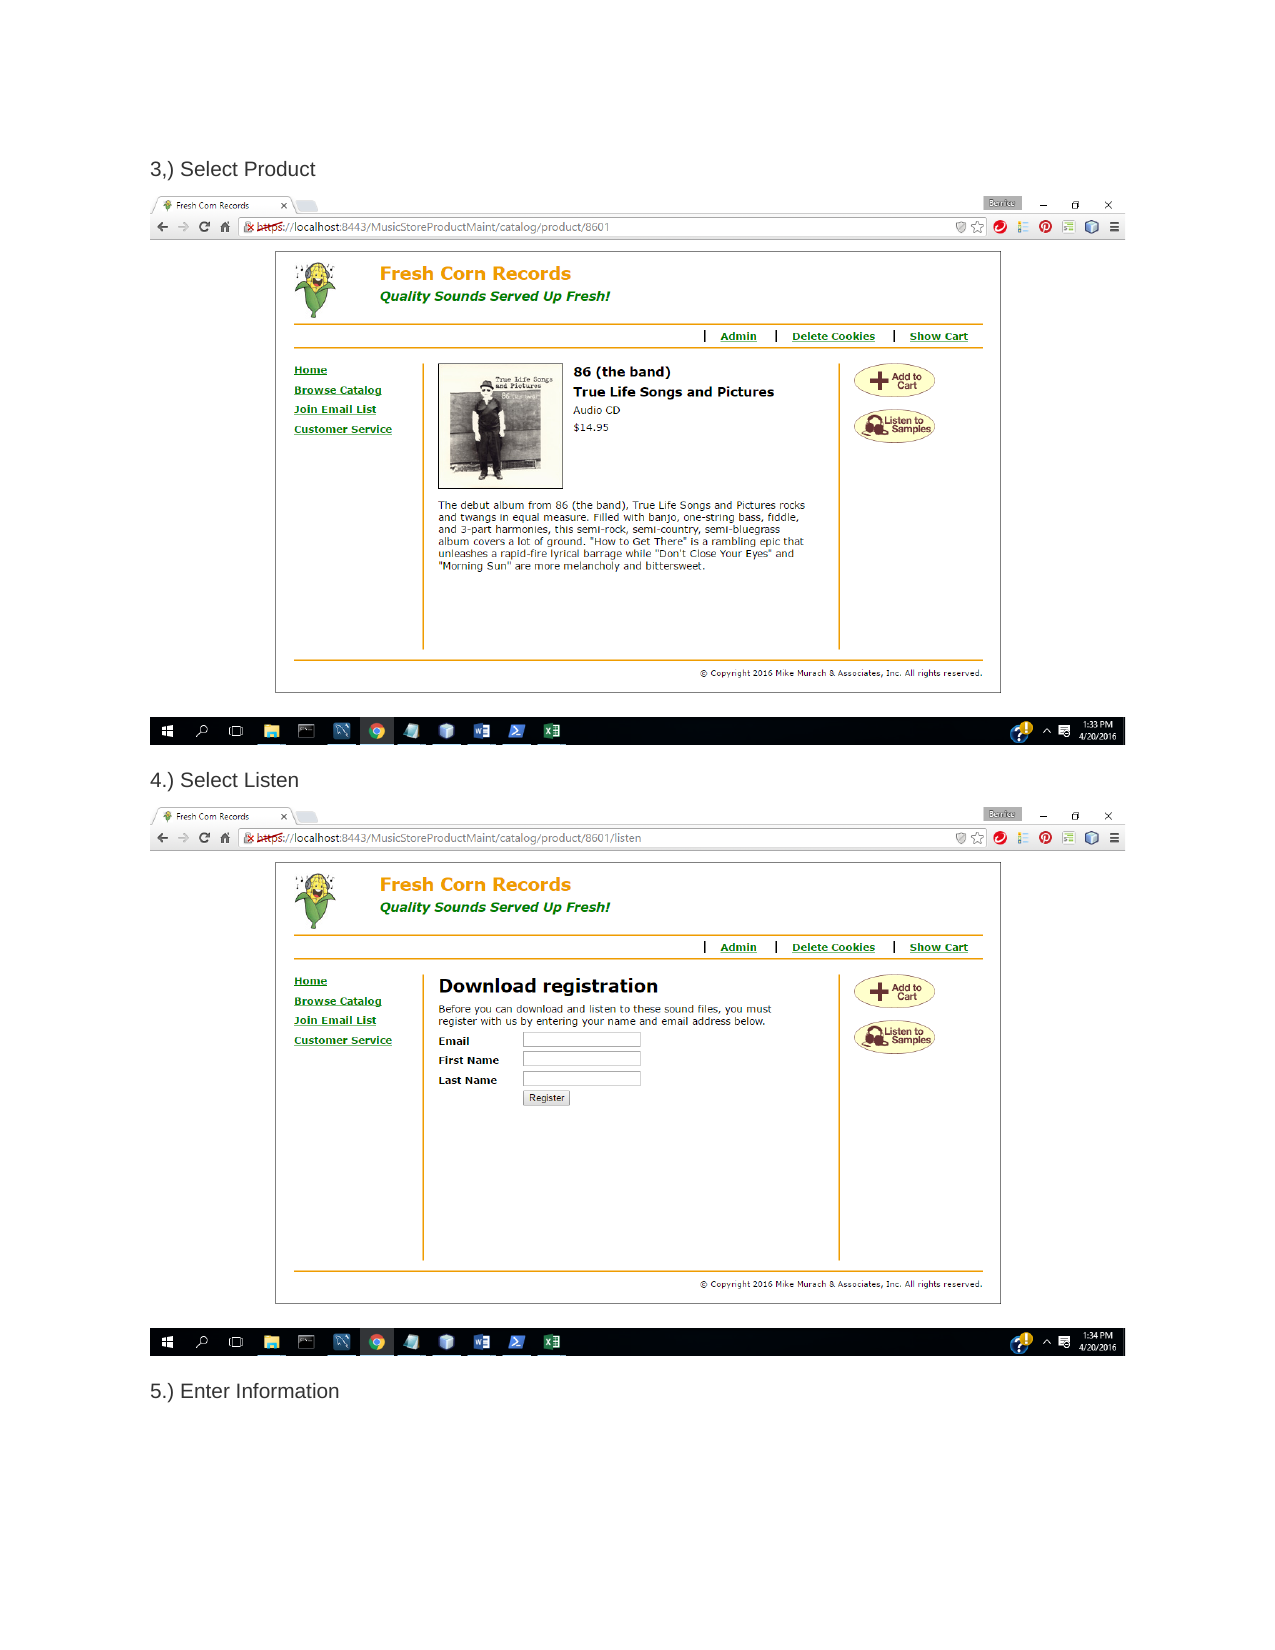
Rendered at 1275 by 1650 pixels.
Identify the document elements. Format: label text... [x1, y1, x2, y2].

text 5.) Enter Information [150, 1371, 1125, 1402]
text 3,) Select Product [150, 150, 1125, 181]
picture [150, 807, 1125, 1356]
picture [150, 196, 1125, 745]
text 4.) Select Listen [150, 761, 1125, 792]
